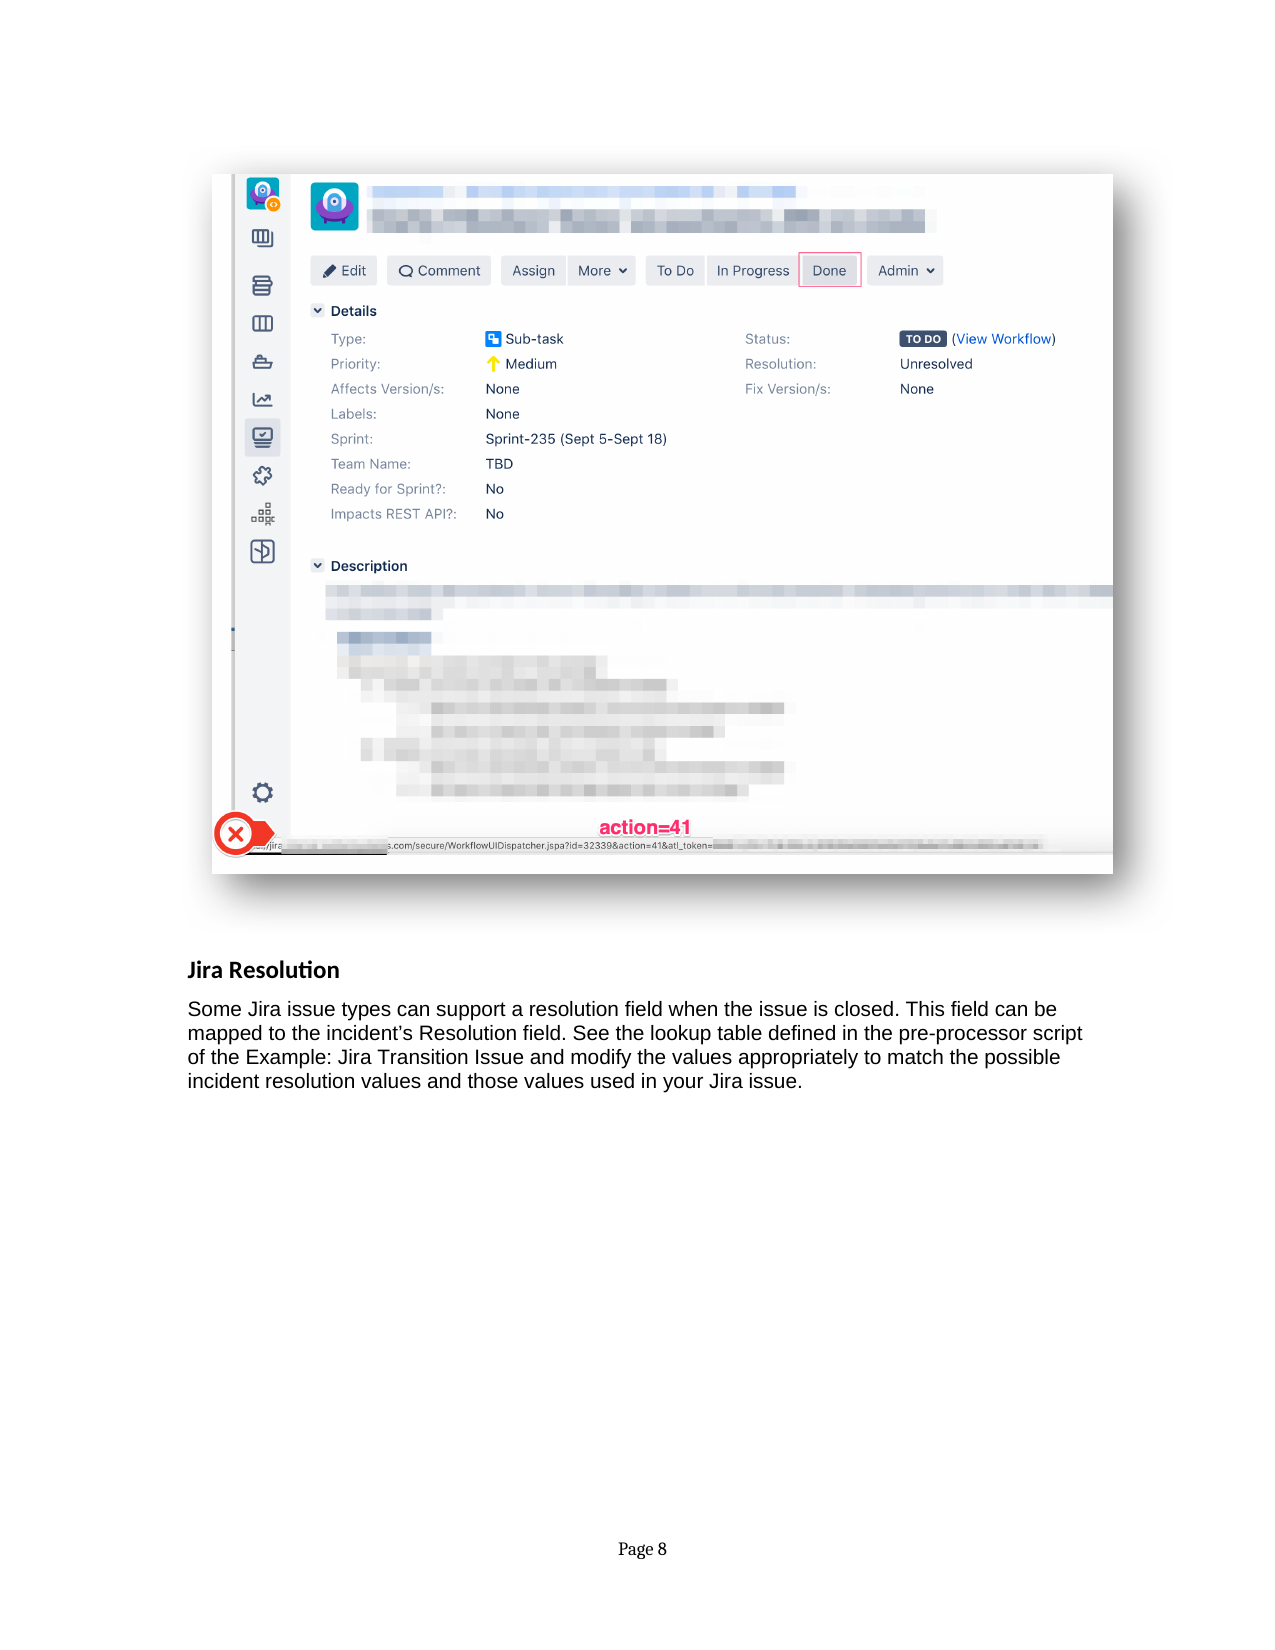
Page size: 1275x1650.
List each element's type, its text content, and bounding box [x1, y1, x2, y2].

picture [212, 174, 1113, 874]
text Some Jira issue types can support a resolution field when the issue is closed. This field can be mapped to the incident’s Resolution field. See the lookup table defined in the pre-processor script of the Example: Jira Transition Issue and modify the values appropriately to match the possible incident resolution values and those values used in your Jira issue. [187, 997, 1087, 1093]
subtitle Jira Resolution [187, 954, 1087, 985]
